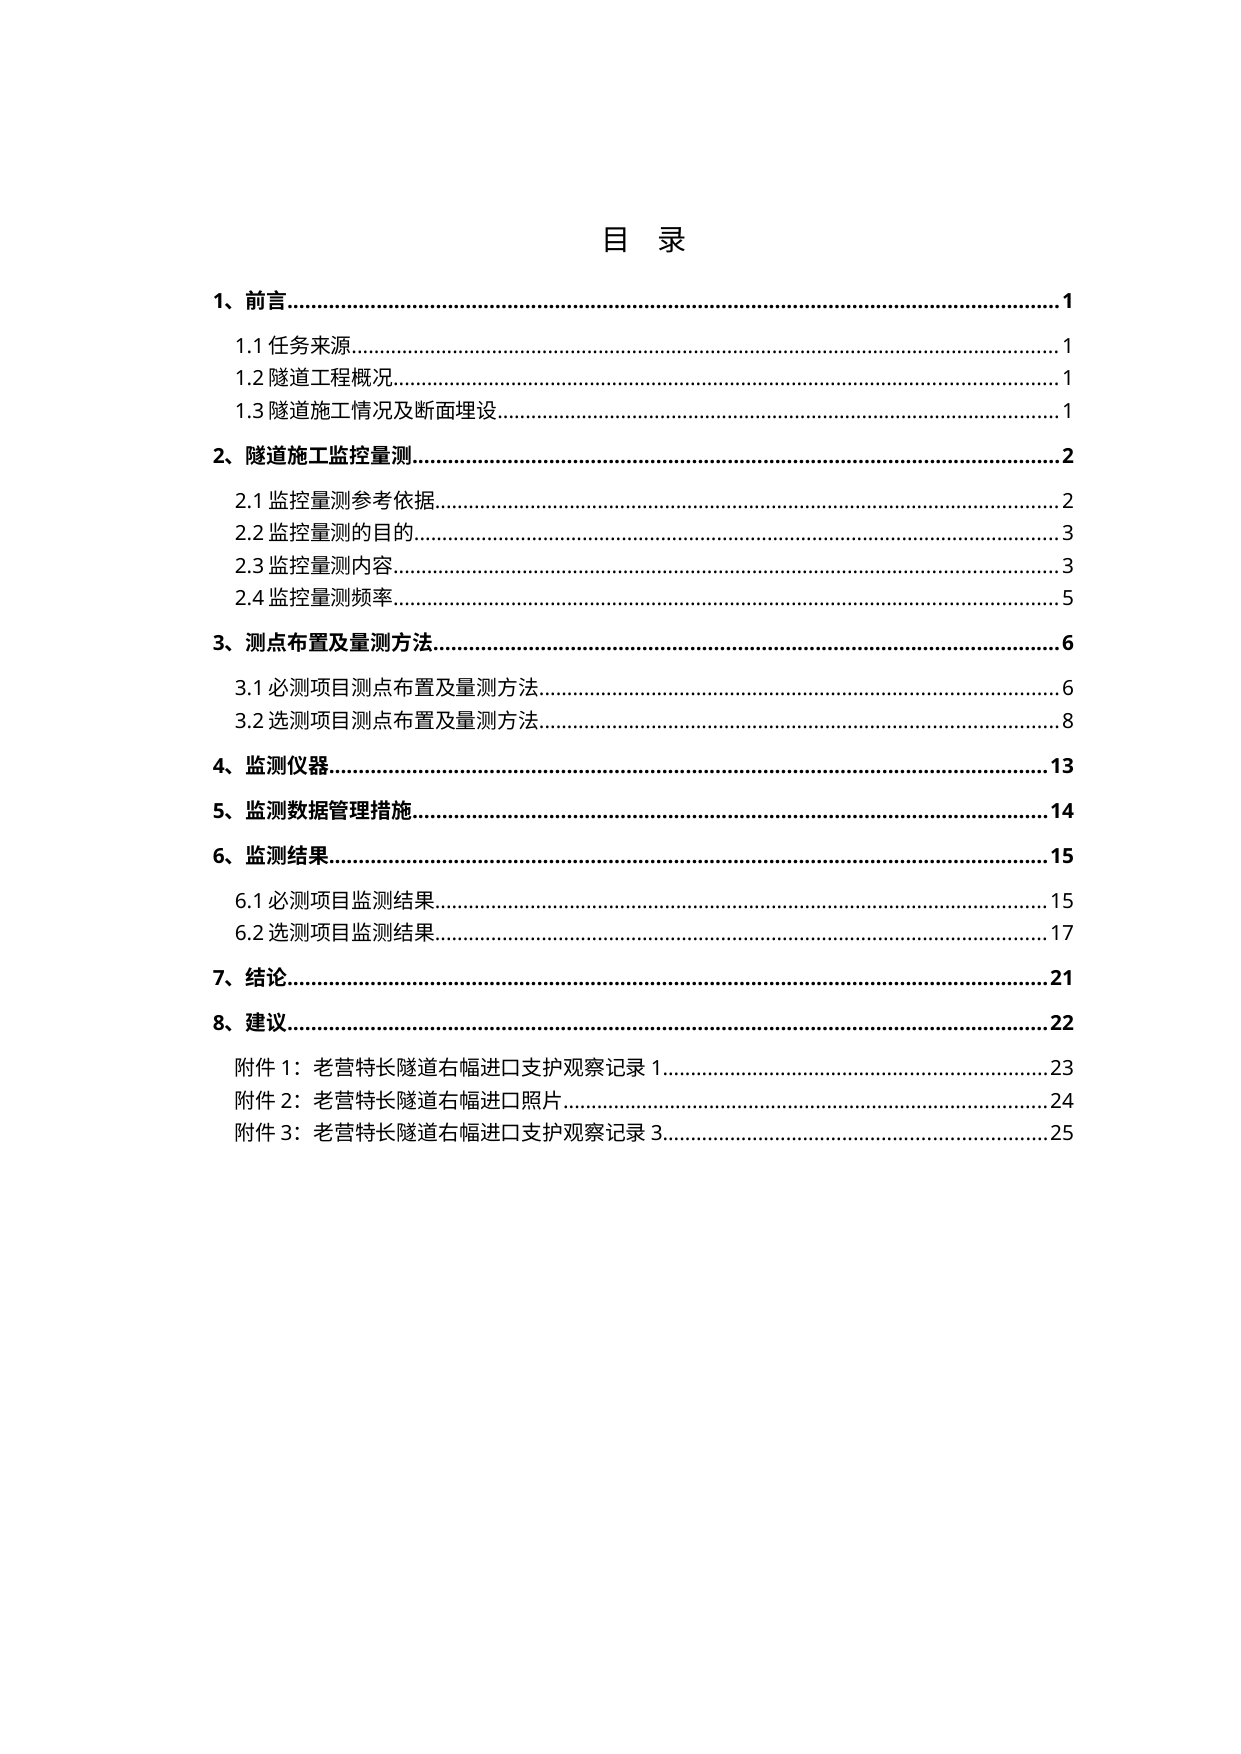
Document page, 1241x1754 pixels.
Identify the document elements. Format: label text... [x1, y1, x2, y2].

text 2.4监控量测频率 5 [234, 580, 1075, 613]
text 5、监测数据管理措施 14 [213, 793, 1075, 825]
text 2.1监控量测参考依据 2 [234, 483, 1075, 515]
text 2、隧道施工监控量测 2 [213, 438, 1075, 470]
text 1、前言 1 [213, 283, 1075, 315]
text 目 录 [213, 205, 1075, 270]
text 3.2选测项目测点布置及量测方法 8 [234, 703, 1075, 735]
text 8、建议 22 [213, 1005, 1075, 1038]
text 1.1任务来源 1 [234, 328, 1075, 360]
text 附件2：老营特长隧道右幅进口照片 24 [234, 1083, 1075, 1115]
text 1.3隧道施工情况及断面埋设 1 [234, 393, 1075, 425]
text 附件1：老营特长隧道右幅进口支护观察记录1 23 [234, 1050, 1075, 1083]
text 4、监测仪器 13 [213, 748, 1075, 780]
text 7、结论 21 [213, 960, 1075, 993]
text 3、测点布置及量测方法 6 [213, 625, 1075, 658]
text 2.2监控量测的目的 3 [234, 515, 1075, 548]
text 3.1必测项目测点布置及量测方法 6 [234, 670, 1075, 703]
text 附件3：老营特长隧道右幅进口支护观察记录3 25 [234, 1115, 1075, 1148]
text 6.1必测项目监测结果 15 [234, 883, 1075, 915]
text 6、监测结果 15 [213, 838, 1075, 870]
text 1.2隧道工程概况 1 [234, 360, 1075, 393]
text 2.3监控量测内容 3 [234, 548, 1075, 580]
text 6.2选测项目监测结果 17 [234, 915, 1075, 948]
